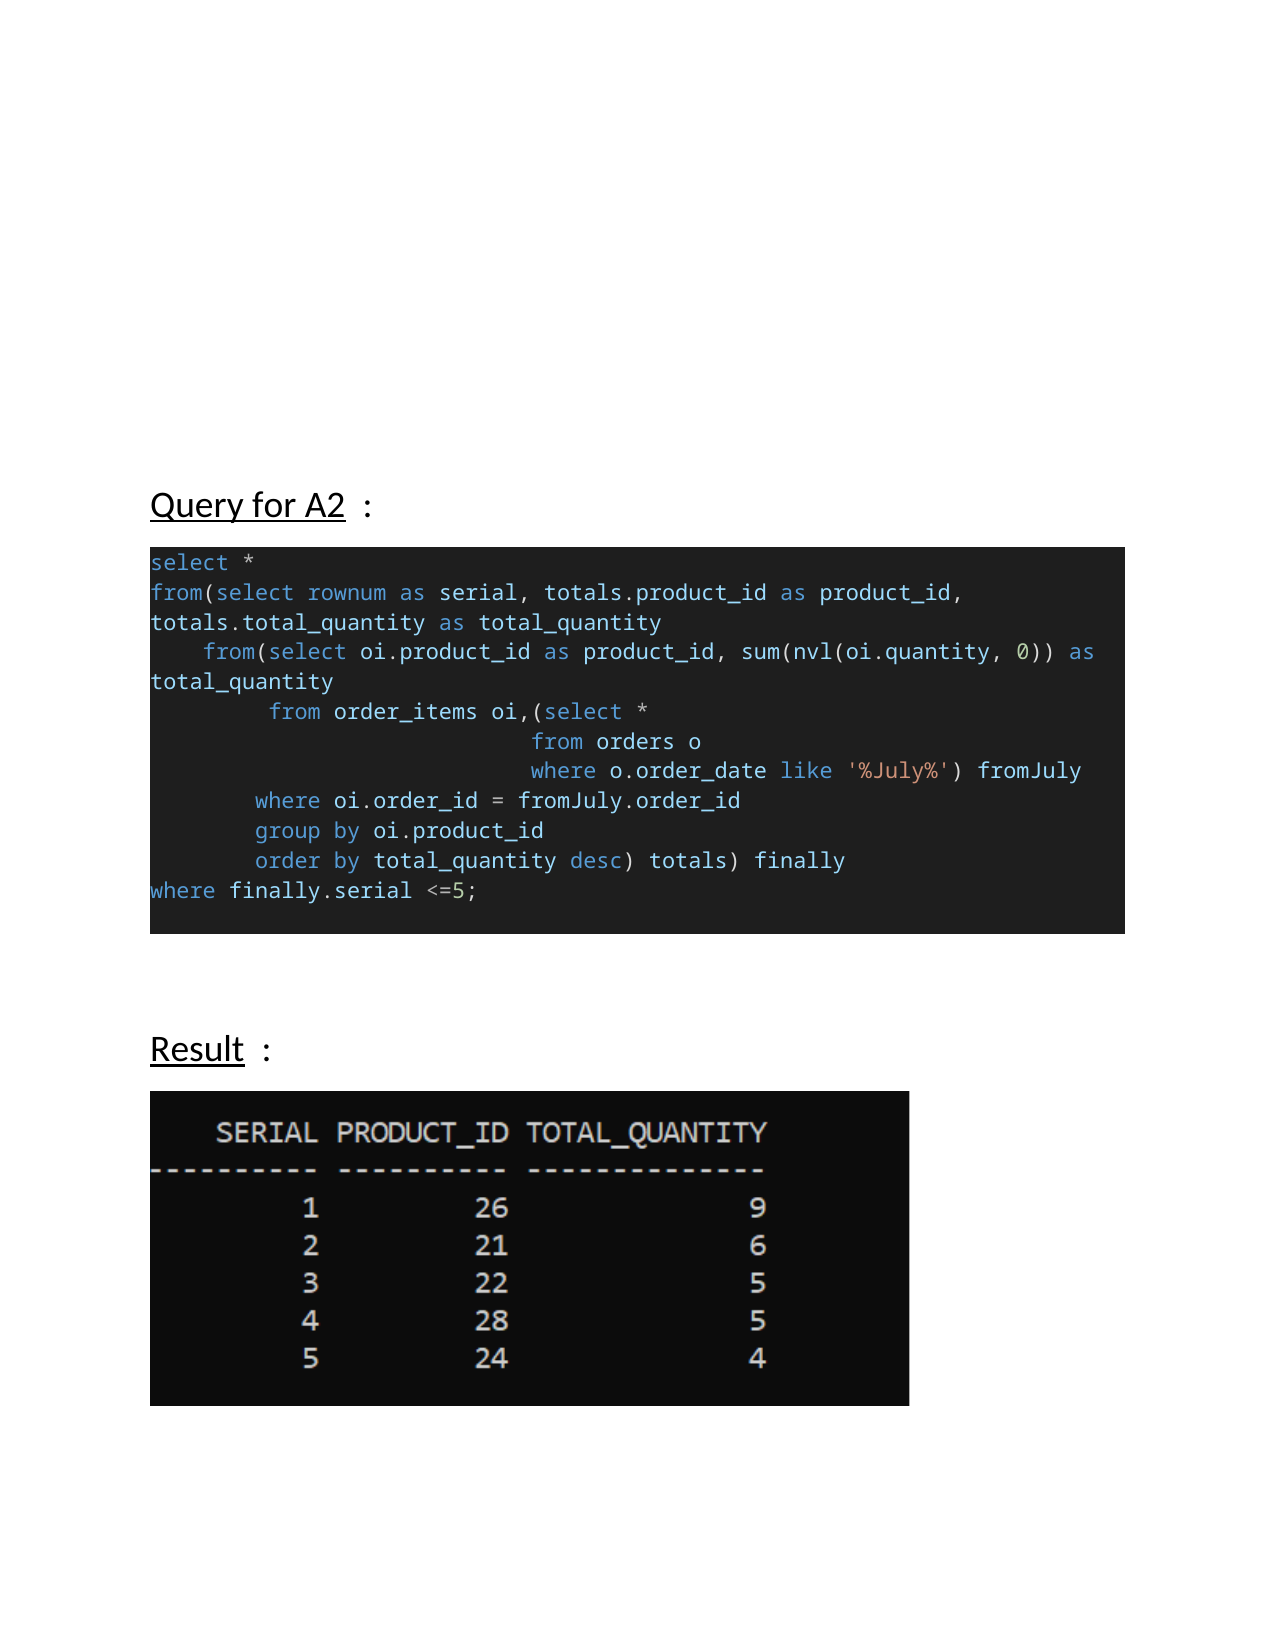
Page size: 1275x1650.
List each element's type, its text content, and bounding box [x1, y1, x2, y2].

text from order_items oi,(select * [150, 696, 1125, 726]
text from(select oi.product_id as product_id, sum(nvl(oi.quantity, 0)) as total_quantity [150, 636, 1125, 696]
text where oi.order_id = fromJuly.order_id [150, 785, 1125, 815]
text Query for A2 : [150, 481, 1125, 527]
text group by oi.product_id [150, 815, 1125, 845]
text Result : [150, 1025, 1125, 1071]
text where finally.serial <=5; [150, 874, 1125, 904]
text where o.order_date like '%July%') fromJuly [150, 755, 1125, 785]
text select * [150, 547, 1125, 577]
text from orders o [150, 726, 1125, 755]
picture [150, 1091, 910, 1406]
text order by total_quantity desc) totals) finally [150, 845, 1125, 874]
text from(select rownum as serial, totals.product_id as product_id, totals.total_quantity as total_quantity [150, 577, 1125, 636]
